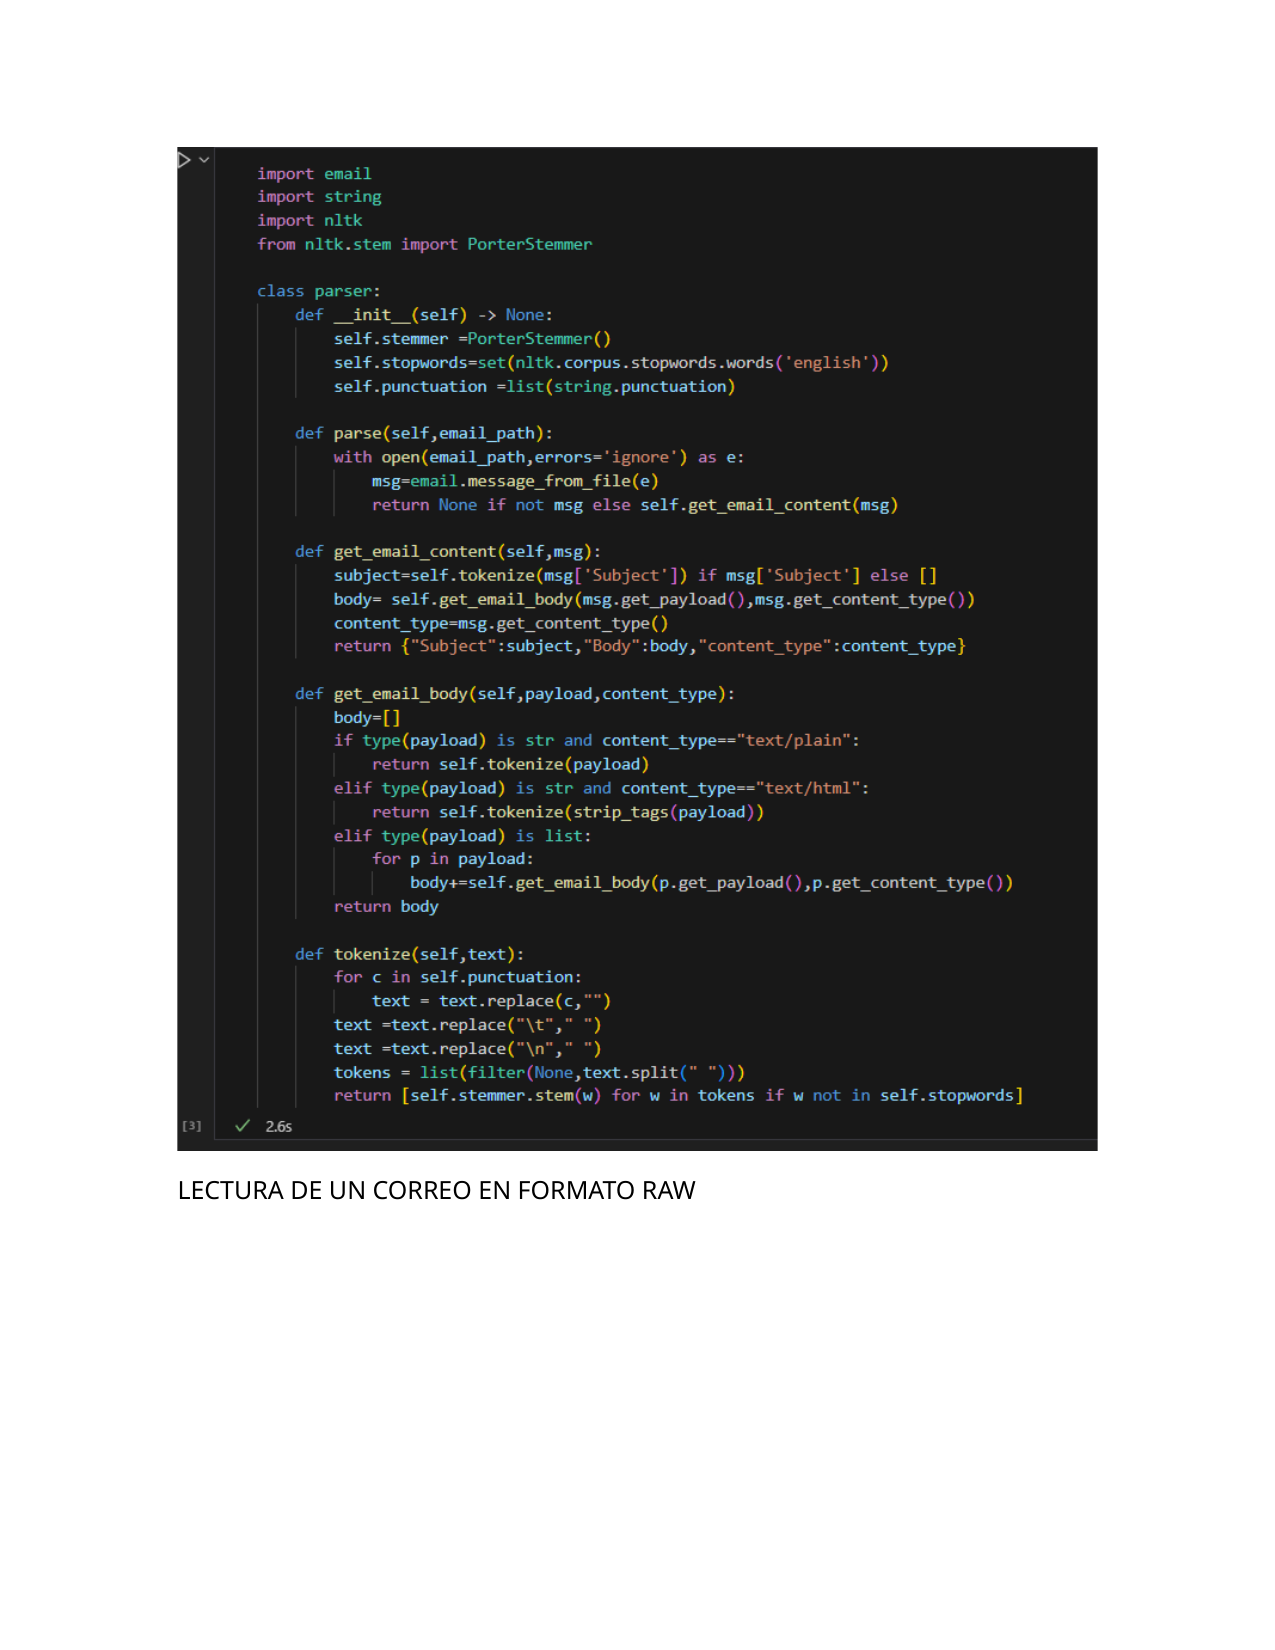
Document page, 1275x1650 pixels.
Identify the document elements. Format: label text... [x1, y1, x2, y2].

picture [177, 147, 1098, 1151]
text LECTURA DE UN CORREO EN FORMATO RAW [177, 1172, 1098, 1206]
